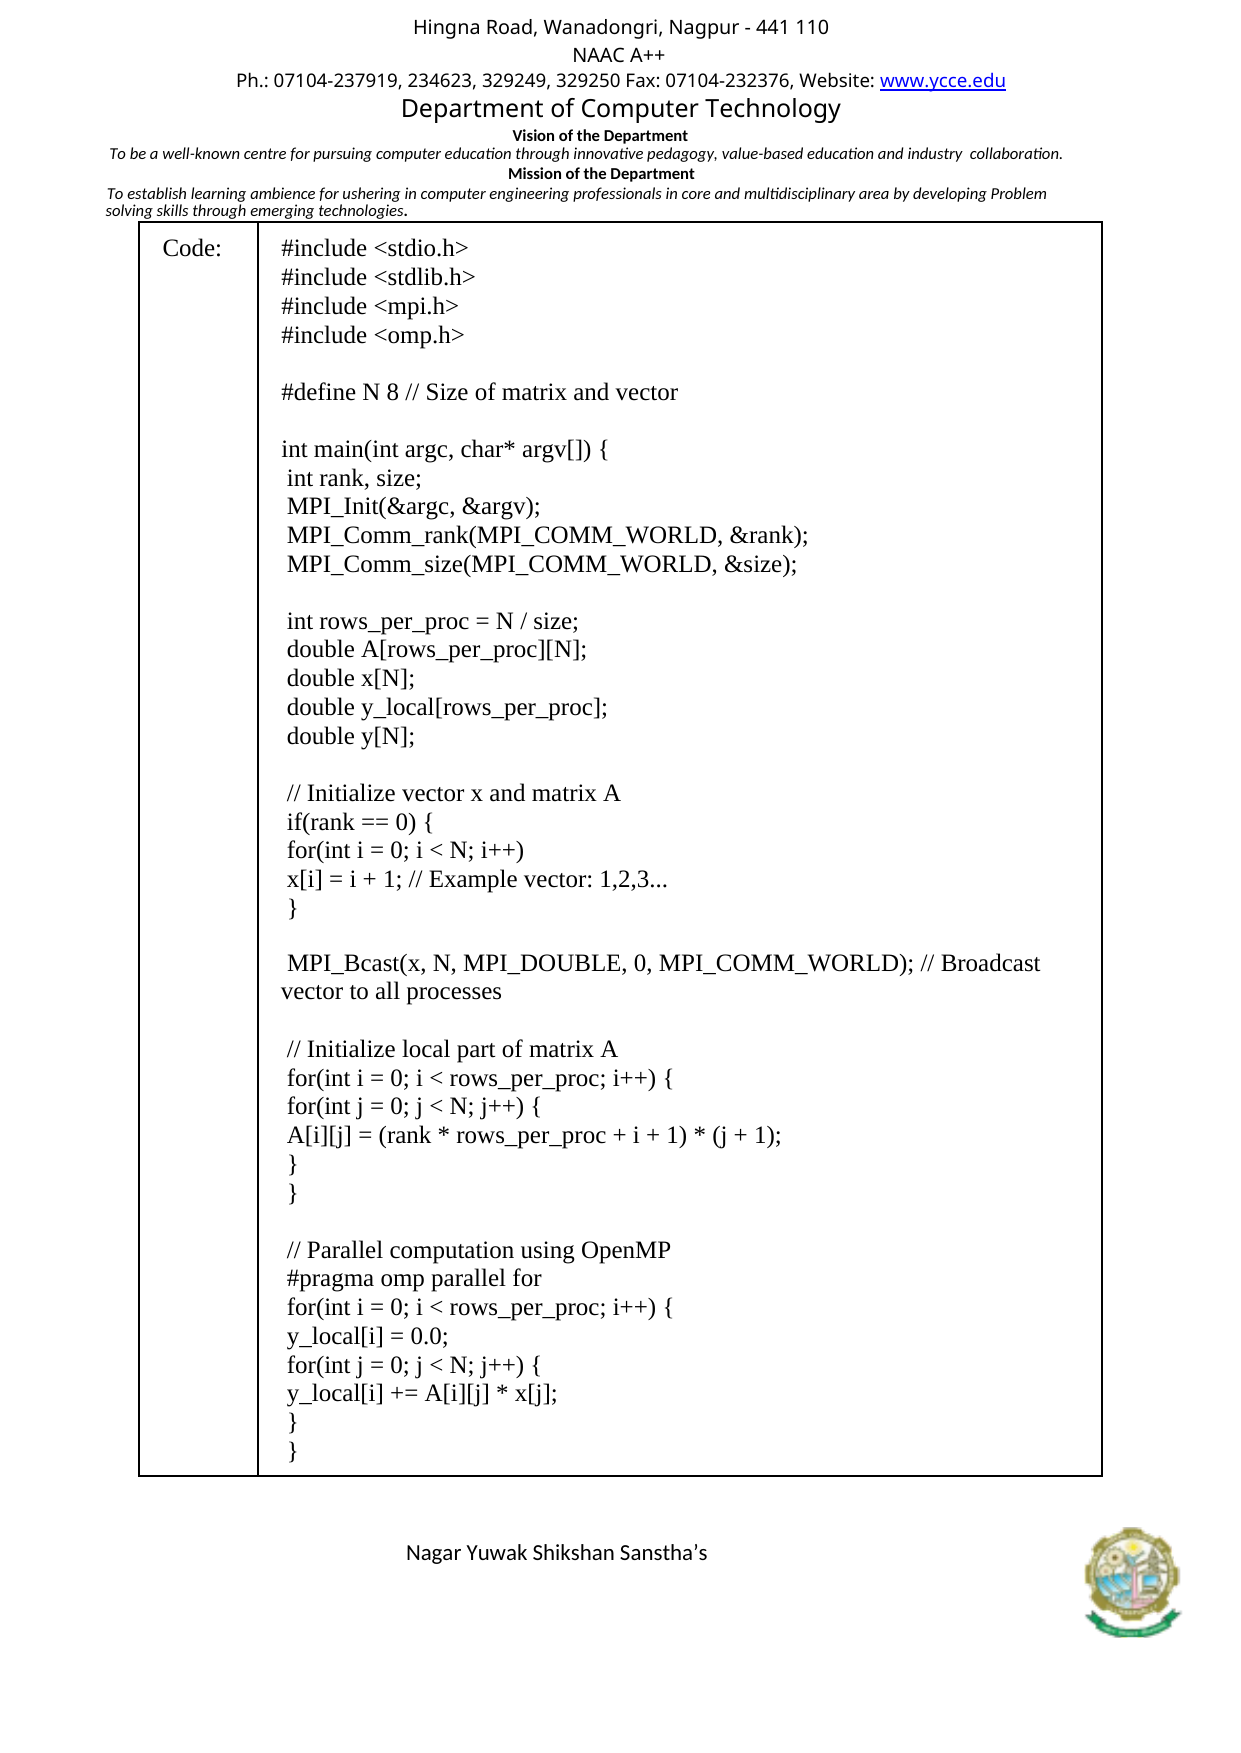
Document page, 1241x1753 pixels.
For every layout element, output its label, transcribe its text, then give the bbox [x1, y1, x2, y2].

text Nagar Yuwak Shikshan Sanstha’s [43, 1538, 1073, 1566]
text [203, 13, 1039, 40]
text To be a well-known centre for pursuing computer education through innovative pedagogy, value-based education and industry collaboration. [105, 145, 1099, 163]
text To establish learning ambience for ushering in computer engineering professionals in core and multidisciplinary area by developing Problem solving skills through emerging technologies. [105, 184, 1052, 221]
picture [1073, 1526, 1194, 1640]
table_header #include <stdio.h> #include <stdlib.h> #include <mpi.h> #include <omp.h> #define N 8 // Size of matrix and vector int main(int argc, char* argv[]) { int rank, size; MPI_Init(&argc, &argv); MPI_Comm_rank(MPI_COMM_WORLD, &rank); MPI_Comm_size(MPI_COMM_WORLD, &size); int rows_per_proc = N / size; double A[rows_per_proc][N]; double x[N]; double y_local[rows_per_proc]; double y[N]; // Initialize vector x and matrix A if(rank == 0) { for(int i = 0; i < N; i++) x[i] = i + 1; // Example vector: 1,2,3... } MPI_Bcast(x, N, MPI_DOUBLE, 0, MPI_COMM_WORLD); // Broadcast vector to all processes // Initialize local part of matrix A for(int i = 0; i < rows_per_proc; i++) { for(int j = 0; j < N; j++) { A[i][j] = (rank * rows_per_proc + i + 1) * (j + 1); } } // Parallel computation using OpenMP #pragma omp parallel for for(int i = 0; i < rows_per_proc; i++) { y_local[i] = 0.0; for(int j = 0; j < N; j++) { y_local[i] += A[i][j] * x[j]; } } [259, 223, 1101, 1475]
table_header Code: [140, 223, 257, 1475]
text Vision of the Department [512, 125, 1194, 145]
text Ph.: 07104-237919, 234623, 329249, 329250 Fax: 07104-232376, Website: www.ycce.edu Department of Computer Technology [203, 68, 1038, 125]
text NAAC A++ [43, 41, 1194, 68]
text Mission of the Department [508, 164, 1194, 184]
